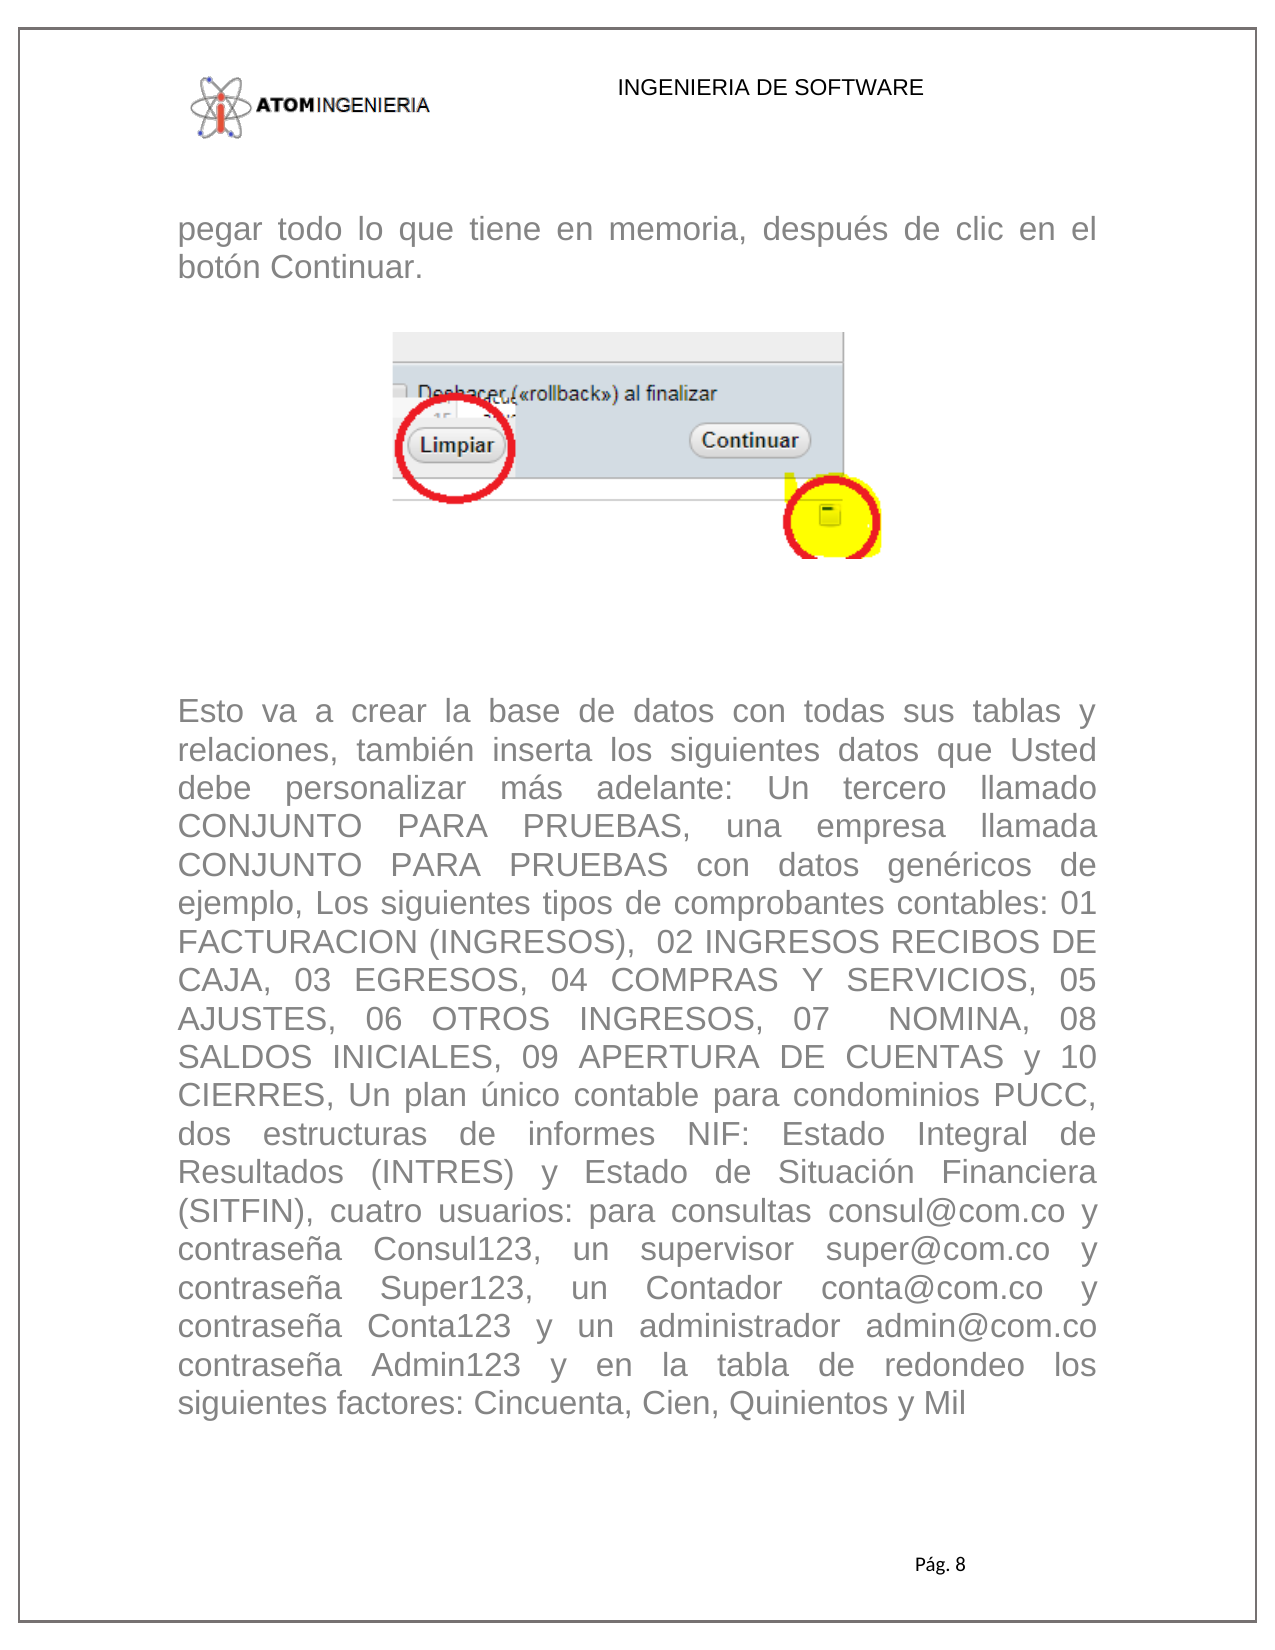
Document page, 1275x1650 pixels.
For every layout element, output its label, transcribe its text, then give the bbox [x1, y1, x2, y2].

text Esto va a crear la base de datos con todas sus tablas y relaciones, también inserta los siguientes datos que Usted debe personalizar más adelante: Un tercero llamado CONJUNTO PARA PRUEBAS, una empresa llamada CONJUNTO PARA PRUEBAS con datos genéricos de ejemplo, Los siguientes tipos de comprobantes contables: 01 FACTURACION (INGRESOS), 02 INGRESOS RECIBOS DE CAJA, 03 EGRESOS, 04 COMPRAS Y SERVICIOS, 05 AJUSTES, 06 OTROS INGRESOS, 07 NOMINA, 08 SALDOS INICIALES, 09 APERTURA DE CUENTAS y 10 CIERRES, Un plan único contable para condominios PUCC, dos estructuras de informes NIF: Estado Integral de Resultados (INTRES) y Estado de Situación Financiera (SITFIN), cuatro usuarios: para consultas consul@com.co y contraseña Consul123, un supervisor super@com.co y contraseña Super123, un Contador conta@com.co y contraseña Conta123 y un administrador admin@com.co contraseña Admin123 y en la tabla de redondeo los siguientes factores: Cincuenta, Cien, Quinientos y Mil [177, 691, 1098, 1421]
picture [392, 332, 882, 559]
picture [188, 73, 433, 142]
table_header [177, 333, 1097, 606]
